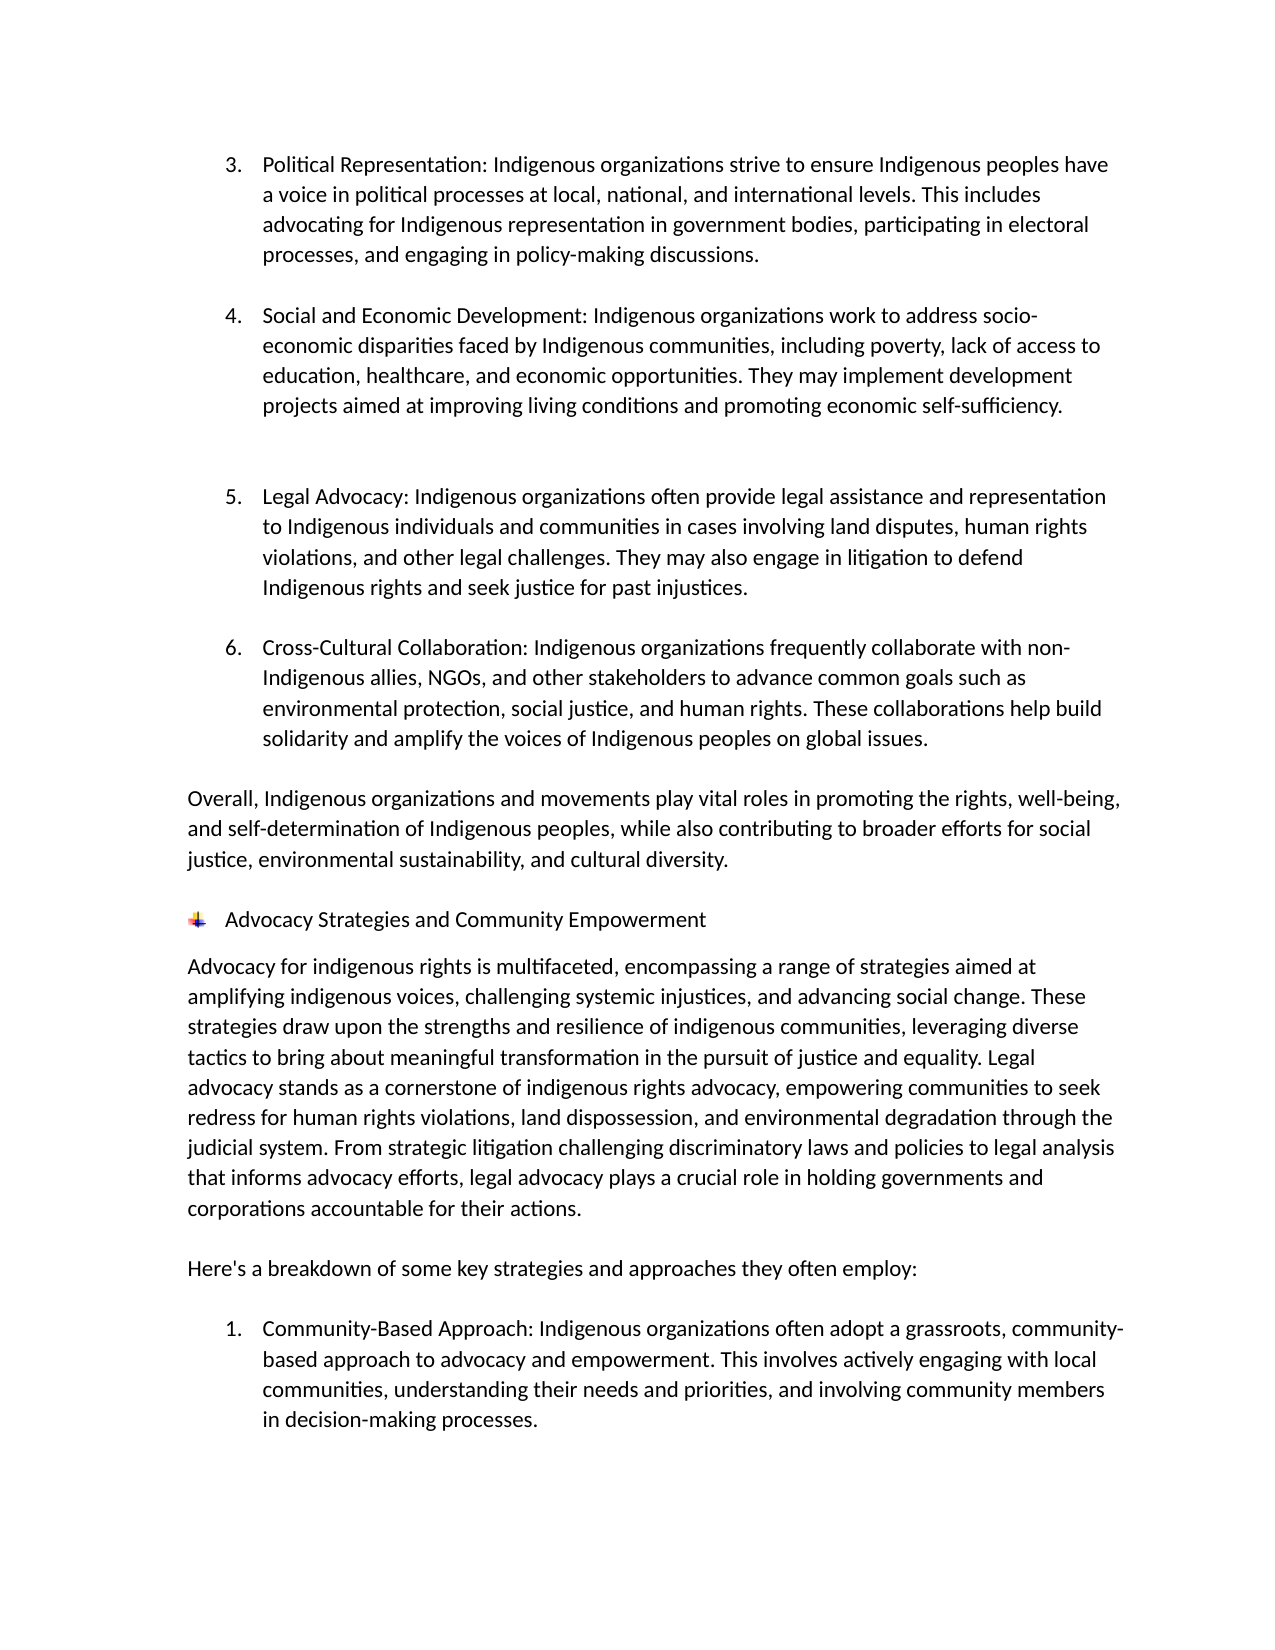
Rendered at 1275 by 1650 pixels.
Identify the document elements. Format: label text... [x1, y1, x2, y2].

text Here's a breakdown of some key strategies and approaches they often employ: [187, 1254, 1125, 1282]
list Advocacy Strategies and Community Empowerment [187, 905, 1125, 933]
text Overall, Indigenous organizations and movements play vital roles in promoting the rights, well-being, and self-determination of Indigenous peoples, while also contributing to broader efforts for social justice, environmental sustainability, and cultural diversity. [187, 784, 1125, 873]
text Advocacy for indigenous rights is multifaceted, encompassing a range of strategies aimed at amplifying indigenous voices, challenging systemic injustices, and advancing social change. These strategies draw upon the strengths and resilience of indigenous communities, leveraging diverse tactics to bring about meaningful transformation in the pursuit of justice and equality. Legal advocacy stands as a cornerstone of indigenous rights advocacy, empowering communities to seek redress for human rights violations, land dispossession, and environmental degradation through the judicial system. From strategic litigation challenging discriminatory laws and policies to legal analysis that informs advocacy efforts, legal advocacy plays a crucial role in holding governments and corporations accountable for their actions. [187, 952, 1125, 1222]
list Cross-Cultural Collaboration: Indigenous organizations frequently collaborate with non-Indigenous allies, NGOs, and other stakeholders to advance common goals such as environmental protection, social justice, and human rights. These collaborations help build solidarity and amplify the voices of Indigenous peoples on global issues. [225, 633, 1125, 752]
list Community-Based Approach: Indigenous organizations often adopt a grassroots, community-based approach to advocacy and empowerment. This involves actively engaging with local communities, understanding their needs and priorities, and involving community members in decision-making processes. [225, 1314, 1125, 1433]
picture [188, 910, 206, 928]
list Political Representation: Indigenous organizations strive to ensure Indigenous peoples have a voice in political processes at local, national, and international levels. This includes advocating for Indigenous representation in government bodies, participating in electoral processes, and engaging in policy-making discussions. [225, 150, 1125, 269]
list Social and Economic Development: Indigenous organizations work to address socio-economic disparities faced by Indigenous communities, including poverty, lack of access to education, healthcare, and economic opportunities. They may implement development projects aimed at improving living conditions and promoting economic self-sufficiency. [225, 301, 1125, 420]
list Legal Advocacy: Indigenous organizations often provide legal assistance and representation to Indigenous individuals and communities in cases involving land disputes, human rights violations, and other legal challenges. They may also engage in litigation to defend Indigenous rights and seek justice for past injustices. [225, 482, 1125, 601]
